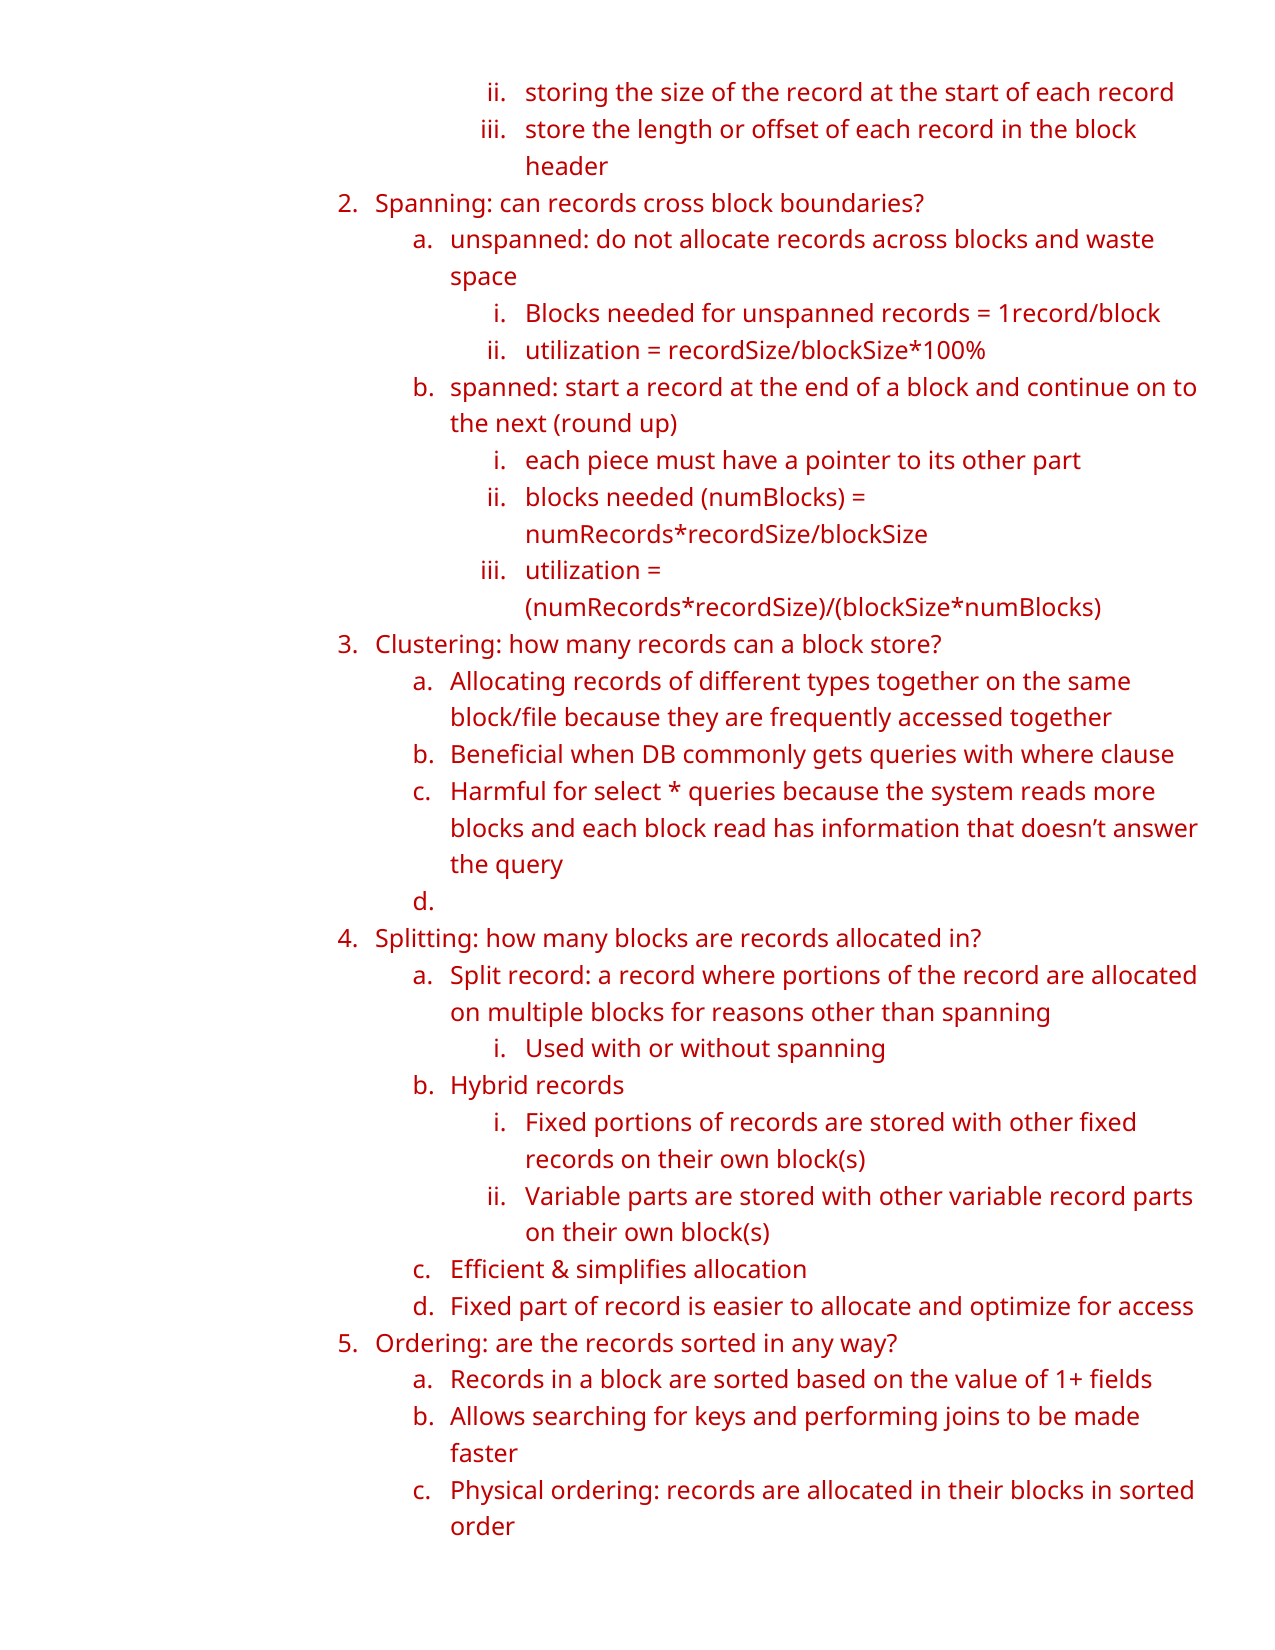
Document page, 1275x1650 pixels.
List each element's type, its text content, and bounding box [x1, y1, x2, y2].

list Physical ordering: records are allocated in their blocks in sorted order [412, 1472, 1200, 1543]
list Blocks needed for unspanned records = 1record/block [506, 296, 1200, 330]
list Used with or without spanning [506, 1031, 1200, 1065]
list Records in a block are sorted based on the value of 1+ fields [412, 1362, 1200, 1396]
list utilization = recordSize/blockSize*100% [506, 332, 1200, 366]
list Hybrid records [412, 1068, 1200, 1102]
list storing the size of the record at the start of each record [506, 75, 1200, 109]
list each piece must have a pointer to its other part [506, 443, 1200, 477]
list Allocating records of different types together on the same block/file because they are frequently accessed together [412, 663, 1200, 734]
list Clustering: how many records can a block store? [337, 627, 1200, 661]
list Harmful for select * queries because the system reads more blocks and each block read has information that doesn’t answer the query [412, 774, 1200, 881]
list Ordering: are the records sorted in any way? [337, 1325, 1200, 1359]
list spanned: start a record at the end of a block and continue on to the next (round up) [412, 369, 1200, 440]
list store the length or offset of each record in the block header [506, 112, 1200, 183]
list Fixed portions of records are stored with other fixed records on their own block(s) [506, 1104, 1200, 1175]
list blocks needed (numBlocks) = numRecords*recordSize/blockSize [506, 479, 1200, 550]
list Allows searching for keys and performing joins to be made faster [412, 1399, 1200, 1469]
list Beneficial when DB commonly gets queries with where clause [412, 737, 1200, 771]
list utilization = (numRecords*recordSize)/(blockSize*numBlocks) [506, 553, 1200, 624]
list unspanned: do not allocate records across blocks and waste space [412, 222, 1200, 293]
list Fixed part of record is easier to allocate and optimize for access [412, 1288, 1200, 1322]
list Split record: a record where portions of the record are allocated on multiple blocks for reasons other than spanning [412, 957, 1200, 1028]
list Efficient & simplifies allocation [412, 1252, 1200, 1286]
list Spanning: can records cross block boundaries? [337, 185, 1200, 219]
list Variable parts are stored with other variable record parts on their own block(s) [506, 1178, 1200, 1249]
list Splitting: how many blocks are records allocated in? [337, 921, 1200, 955]
